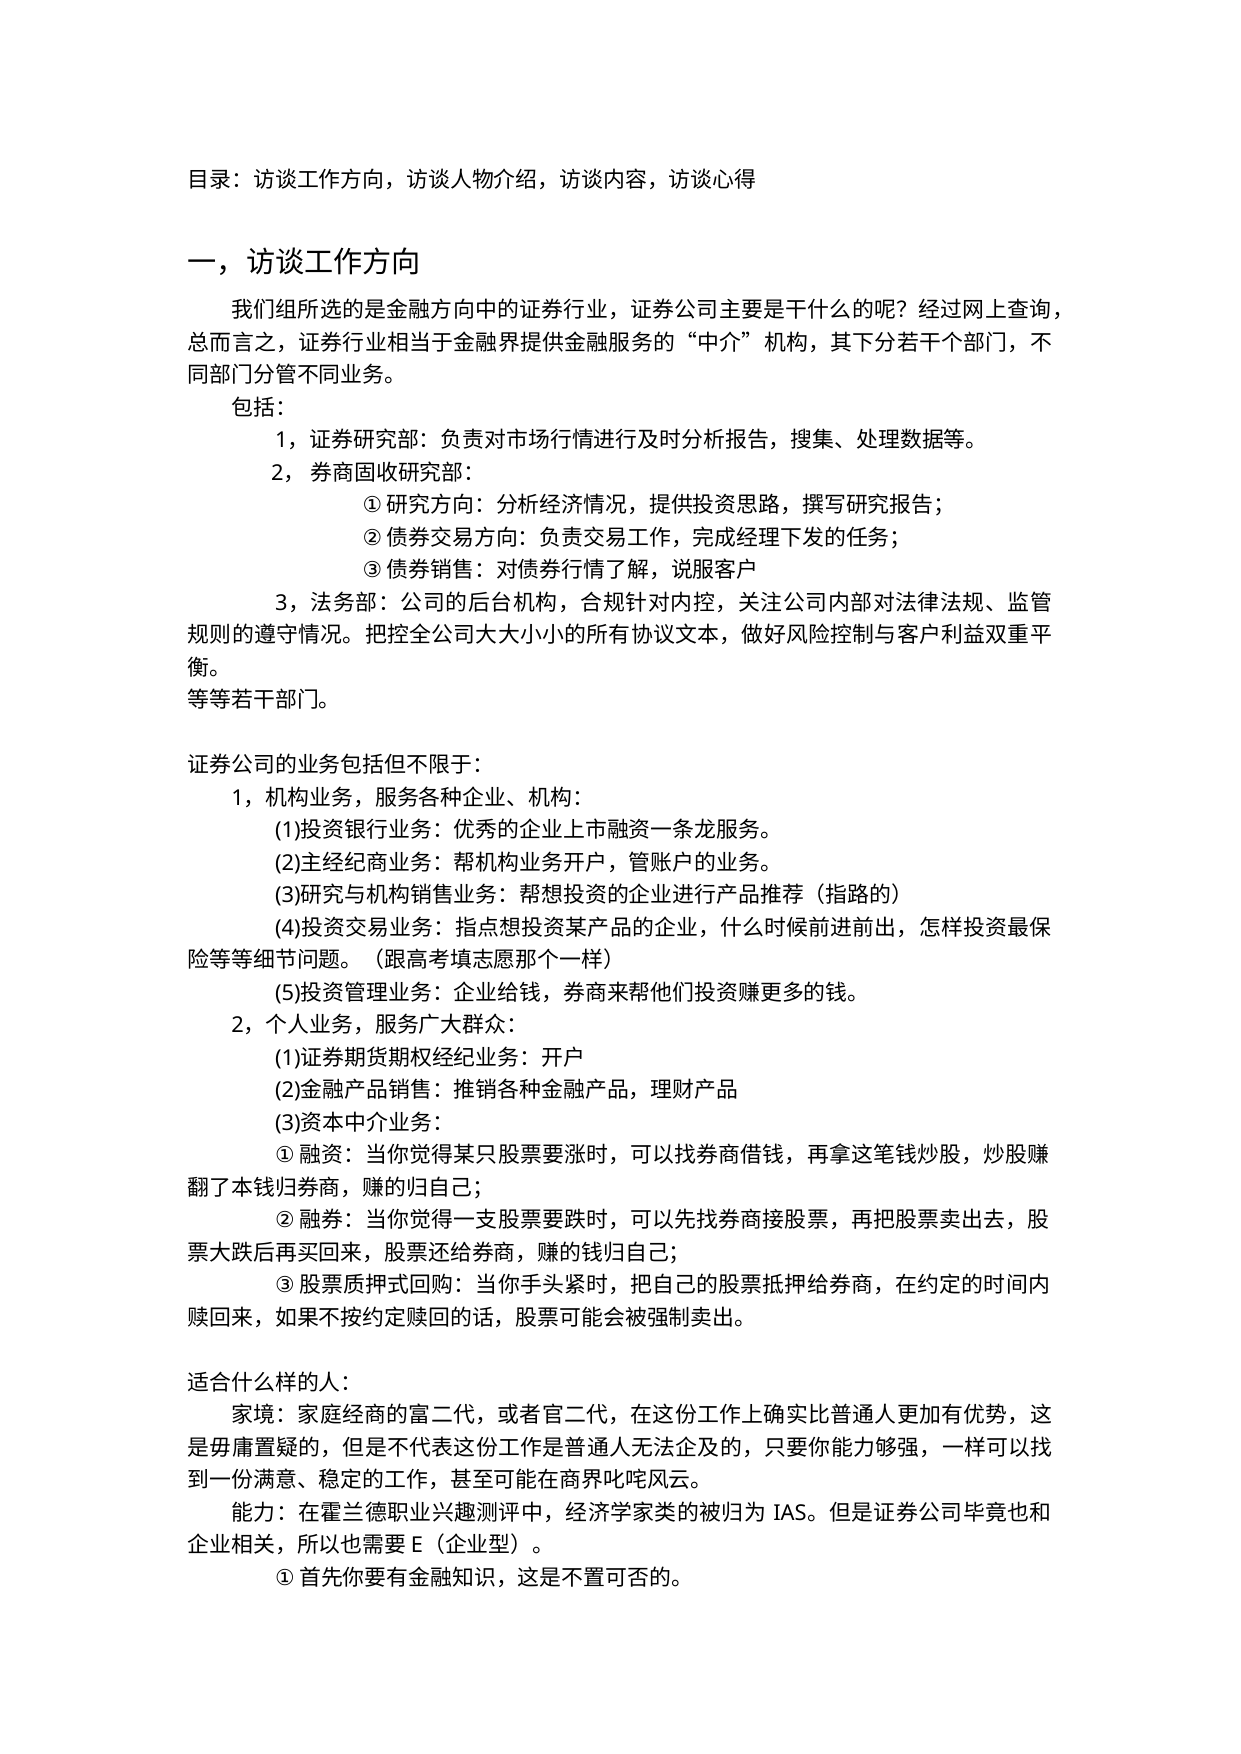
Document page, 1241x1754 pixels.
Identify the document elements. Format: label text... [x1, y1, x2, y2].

text (3)资本中介业务： [187, 1104, 1053, 1137]
text (2)主经纪商业务：帮机构业务开户，管账户的业务。 [187, 844, 1053, 877]
text 证券公司的业务包括但不限于： [187, 747, 1053, 779]
text 1，机构业务，服务各种企业、机构： [187, 779, 1053, 812]
text ②融券：当你觉得一支股票要跌时，可以先找券商接股票，再把股票卖出去，股票大跌后再买回来，股票还给券商，赚的钱归自己； [187, 1202, 1053, 1267]
text 适合什么样的人： [187, 1364, 1053, 1397]
text ②债券交易方向：负责交易工作，完成经理下发的任务； [319, 519, 1053, 552]
text (4)投资交易业务：指点想投资某产品的企业，什么时候前进前出，怎样投资最保险等等细节问题。（跟高考填志愿那个一样） [187, 909, 1053, 974]
text (3)研究与机构销售业务：帮想投资的企业进行产品推荐（指路的） [187, 877, 1053, 909]
text 一，访谈工作方向 [187, 227, 1053, 292]
text ①融资：当你觉得某只股票要涨时，可以找券商借钱，再拿这笔钱炒股，炒股赚翻了本钱归券商，赚的归自己； [187, 1137, 1053, 1202]
text ①首先你要有金融知识，这是不置可否的。 [187, 1559, 1053, 1592]
text (1)证券期货期权经纪业务：开户 [187, 1039, 1053, 1072]
text 能力：在霍兰德职业兴趣测评中，经济学家类的被归为IAS。但是证券公司毕竟也和企业相关，所以也需要E（企业型）。 [187, 1494, 1053, 1559]
text 包括： [187, 389, 1053, 422]
text 等等若干部门。 [187, 682, 1053, 714]
text ③股票质押式回购：当你手头紧时，把自己的股票抵押给券商，在约定的时间内赎回来，如果不按约定赎回的话，股票可能会被强制卖出。 [187, 1267, 1053, 1332]
text ③债券销售：对债券行情了解，说服客户 [319, 552, 1053, 584]
text 家境：家庭经商的富二代，或者官二代，在这份工作上确实比普通人更加有优势，这是毋庸置疑的，但是不代表这份工作是普通人无法企及的，只要你能力够强，一样可以找到一份满意、稳定的工作，甚至可能在商界叱咤风云。 [187, 1397, 1053, 1494]
text 我们组所选的是金融方向中的证券行业，证券公司主要是干什么的呢？经过网上查询，总而言之，证券行业相当于金融界提供金融服务的“中介”机构，其下分若干个部门，不同部门分管不同业务。 [187, 292, 1053, 389]
text (1)投资银行业务：优秀的企业上市融资一条龙服务。 [187, 812, 1053, 844]
text 3，法务部：公司的后台机构，合规针对内控，关注公司内部对法律法规、监管规则的遵守情况。把控全公司大大小小的所有协议文本，做好风险控制与客户利益双重平衡。 [187, 584, 1053, 682]
text 目录：访谈工作方向，访谈人物介绍，访谈内容，访谈心得 [187, 162, 1053, 194]
text 2， 券商固收研究部： [187, 454, 1053, 487]
text 2，个人业务，服务广大群众： [187, 1007, 1053, 1039]
text (2)金融产品销售：推销各种金融产品，理财产品 [187, 1072, 1053, 1104]
text (5)投资管理业务：企业给钱，券商来帮他们投资赚更多的钱。 [187, 974, 1053, 1007]
text 1，证券研究部：负责对市场行情进行及时分析报告，搜集、处理数据等。 [231, 422, 1053, 454]
text ①研究方向：分析经济情况，提供投资思路，撰写研究报告； [319, 487, 1053, 519]
